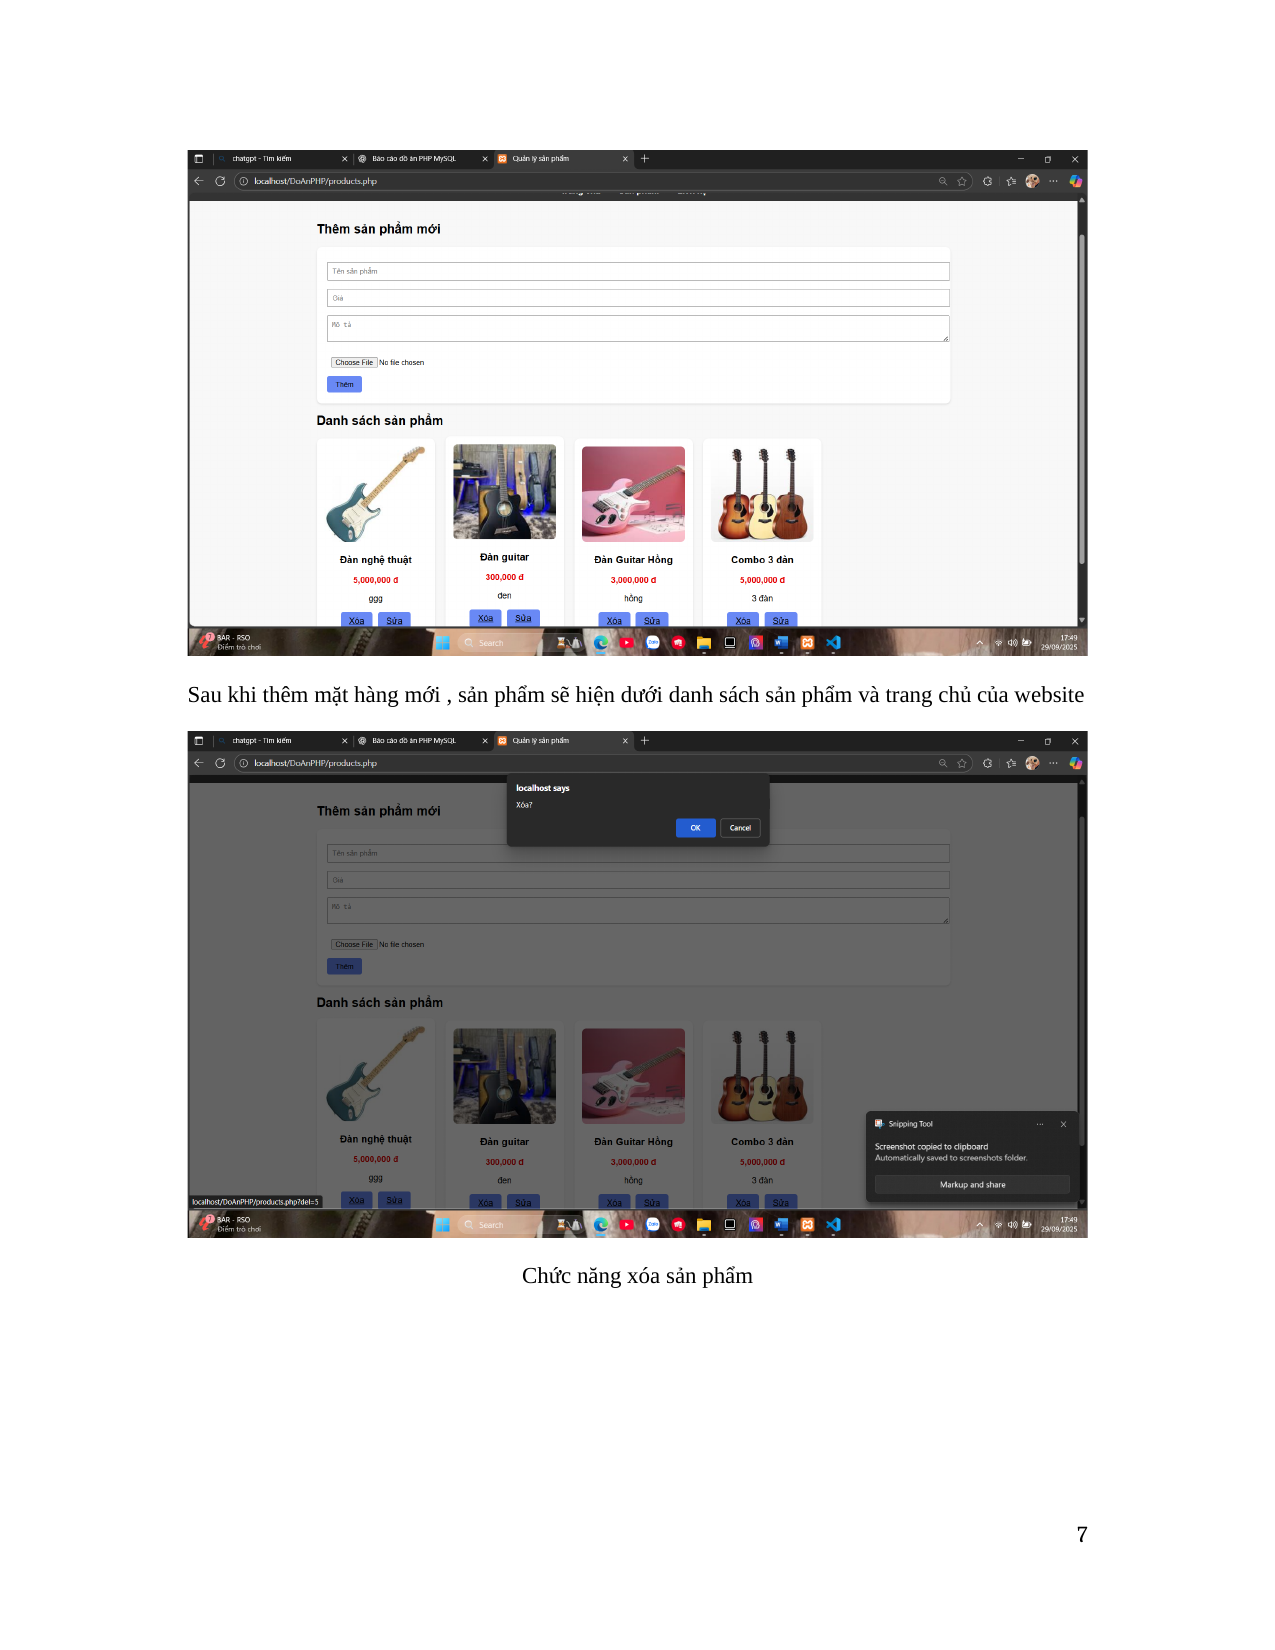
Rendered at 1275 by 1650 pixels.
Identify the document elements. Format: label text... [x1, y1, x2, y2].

text Chức năng xóa sản phẩm [187, 1262, 1087, 1289]
picture [187, 150, 1088, 656]
text Sau khi thêm mặt hàng mới , sản phẩm sẽ hiện dưới danh sách sản phẩm và trang chủ của website [187, 681, 1087, 707]
picture [187, 731, 1088, 1238]
